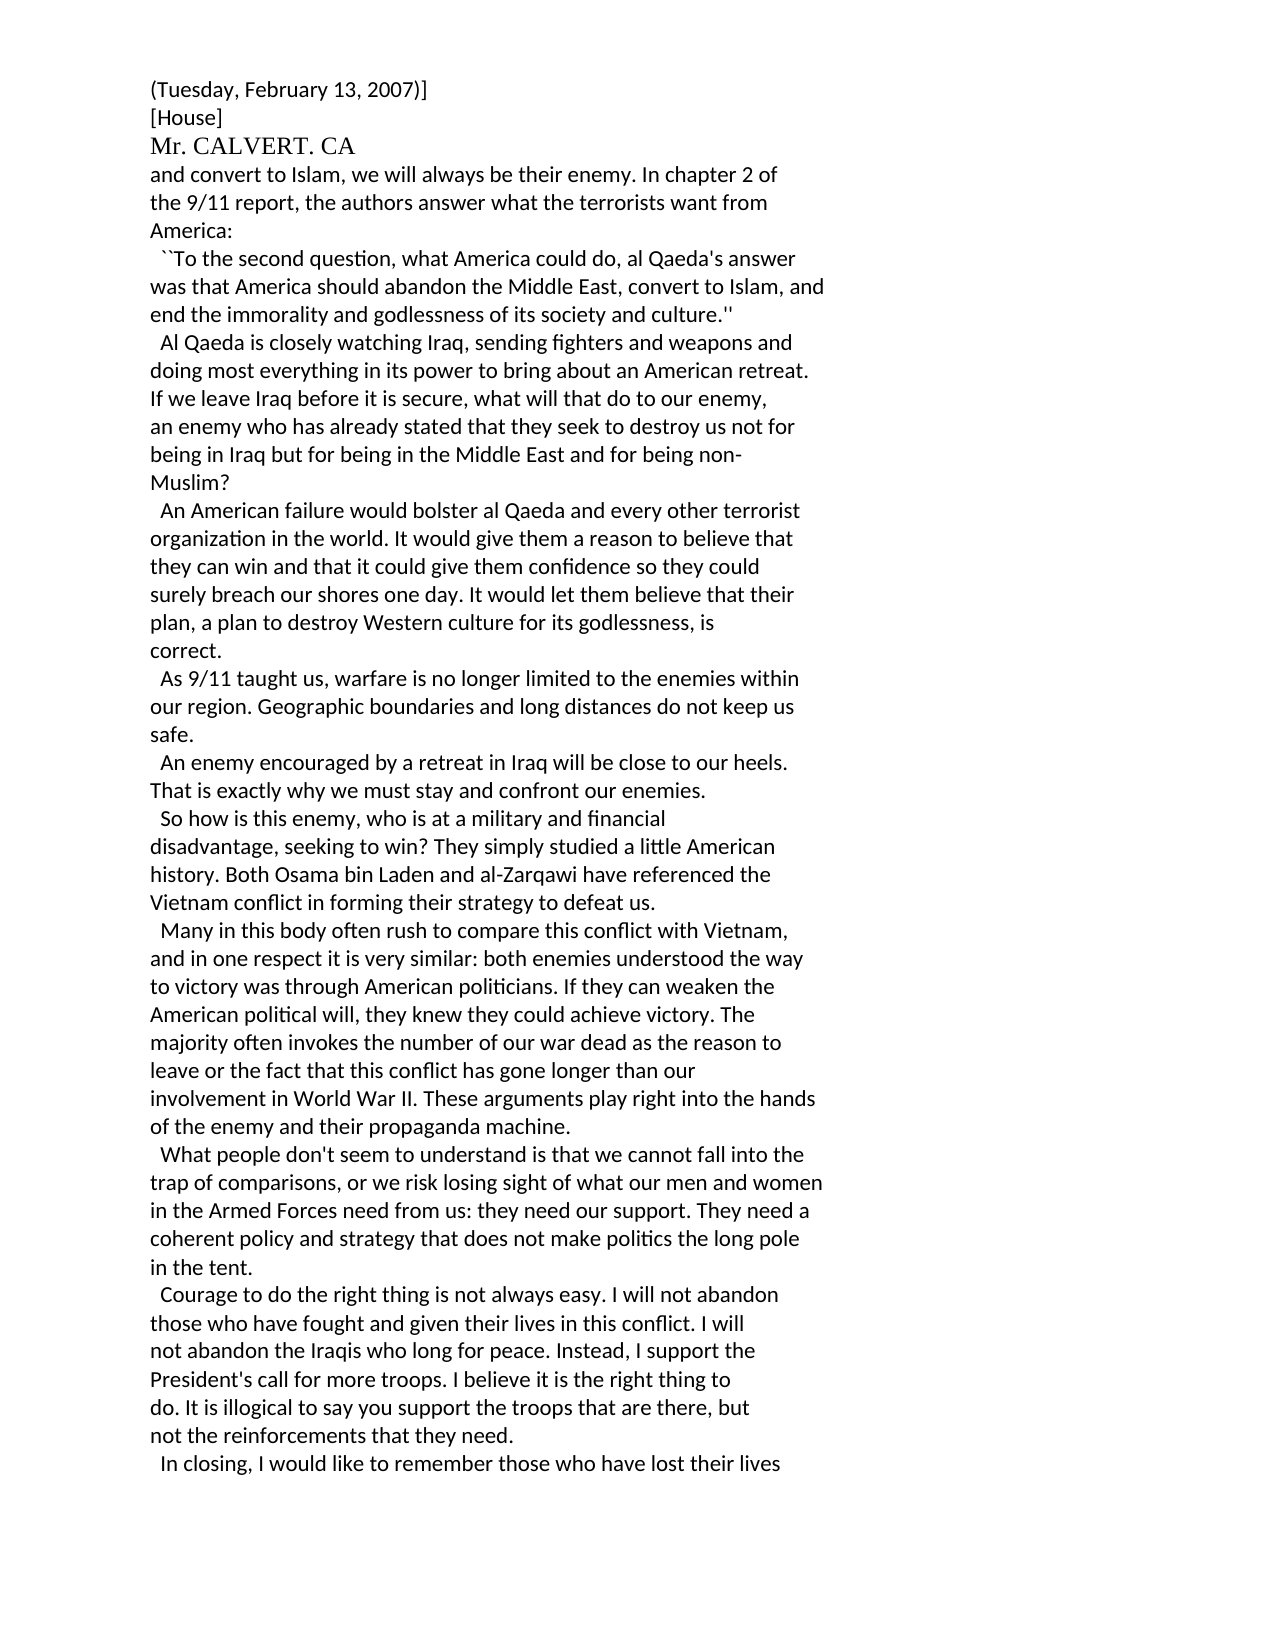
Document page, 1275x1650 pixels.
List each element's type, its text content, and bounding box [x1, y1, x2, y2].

text to victory was through American politicians. If they can weaken the [150, 972, 1125, 1000]
text American political will, they knew they could achieve victory. The [150, 1000, 1125, 1028]
text majority often invokes the number of our war dead as the reason to [150, 1028, 1125, 1056]
text organization in the world. It would give them a reason to believe that [150, 524, 1125, 552]
text disadvantage, seeking to win? They simply studied a little American [150, 832, 1125, 860]
text safe. [150, 720, 1125, 748]
text history. Both Osama bin Laden and al-Zarqawi have referenced the [150, 860, 1125, 888]
text So how is this enemy, who is at a military and financial [150, 804, 1125, 832]
text not abandon the Iraqis who long for peace. Instead, I support the [150, 1337, 1125, 1365]
text An American failure would bolster al Qaeda and every other terrorist [150, 496, 1125, 524]
text Vietnam conflict in forming their strategy to defeat us. [150, 888, 1125, 916]
text surely breach our shores one day. It would let them believe that their [150, 580, 1125, 608]
text of the enemy and their propaganda machine. [150, 1112, 1125, 1141]
text and in one respect it is very similar: both enemies understood the way [150, 944, 1125, 972]
text the 9/11 report, the authors answer what the terrorists want from [150, 188, 1125, 216]
text involvement in World War II. These arguments play right into the hands [150, 1084, 1125, 1112]
text doing most everything in its power to bring about an American retreat. [150, 356, 1125, 384]
text plan, a plan to destroy Western culture for its godlessness, is [150, 608, 1125, 636]
text was that America should abandon the Middle East, convert to Islam, and [150, 272, 1125, 300]
text trap of comparisons, or we risk losing sight of what our men and women [150, 1168, 1125, 1197]
text As 9/11 taught us, warfare is no longer limited to the enemies within [150, 664, 1125, 692]
text Muslim? [150, 468, 1125, 496]
text not the reinforcements that they need. [150, 1421, 1125, 1449]
text Courage to do the right thing is not always easy. I will not abandon [150, 1281, 1125, 1309]
text An enemy encouraged by a retreat in Iraq will be close to our heels. [150, 748, 1125, 776]
text do. It is illogical to say you support the troops that are there, but [150, 1393, 1125, 1421]
text That is exactly why we must stay and confront our enemies. [150, 776, 1125, 804]
text those who have fought and given their lives in this conflict. I will [150, 1309, 1125, 1337]
text they can win and that it could give them confidence so they could [150, 552, 1125, 580]
text ``To the second question, what America could do, al Qaeda's answer [150, 244, 1125, 272]
text in the tent. [150, 1253, 1125, 1281]
text President's call for more troops. I believe it is the right thing to [150, 1365, 1125, 1393]
text in the Armed Forces need from us: they need our support. They need a [150, 1197, 1125, 1224]
text America: [150, 216, 1125, 244]
text correct. [150, 636, 1125, 664]
text our region. Geographic boundaries and long distances do not keep us [150, 692, 1125, 720]
text What people don't seem to understand is that we cannot fall into the [150, 1141, 1125, 1168]
text end the immorality and godlessness of its society and culture.'' [150, 300, 1125, 328]
text and convert to Islam, we will always be their enemy. In chapter 2 of [150, 160, 1125, 188]
text coherent policy and strategy that does not make politics the long pole [150, 1224, 1125, 1253]
text leave or the fact that this conflict has gone longer than our [150, 1056, 1125, 1084]
text Many in this body often rush to compare this conflict with Vietnam, [150, 916, 1125, 944]
text If we leave Iraq before it is secure, what will that do to our enemy, [150, 384, 1125, 412]
text an enemy who has already stated that they seek to destroy us not for [150, 412, 1125, 440]
text Al Qaeda is closely watching Iraq, sending fighters and weapons and [150, 328, 1125, 356]
text being in Iraq but for being in the Middle East and for being non- [150, 440, 1125, 468]
text In closing, I would like to remember those who have lost their lives [150, 1449, 1125, 1477]
